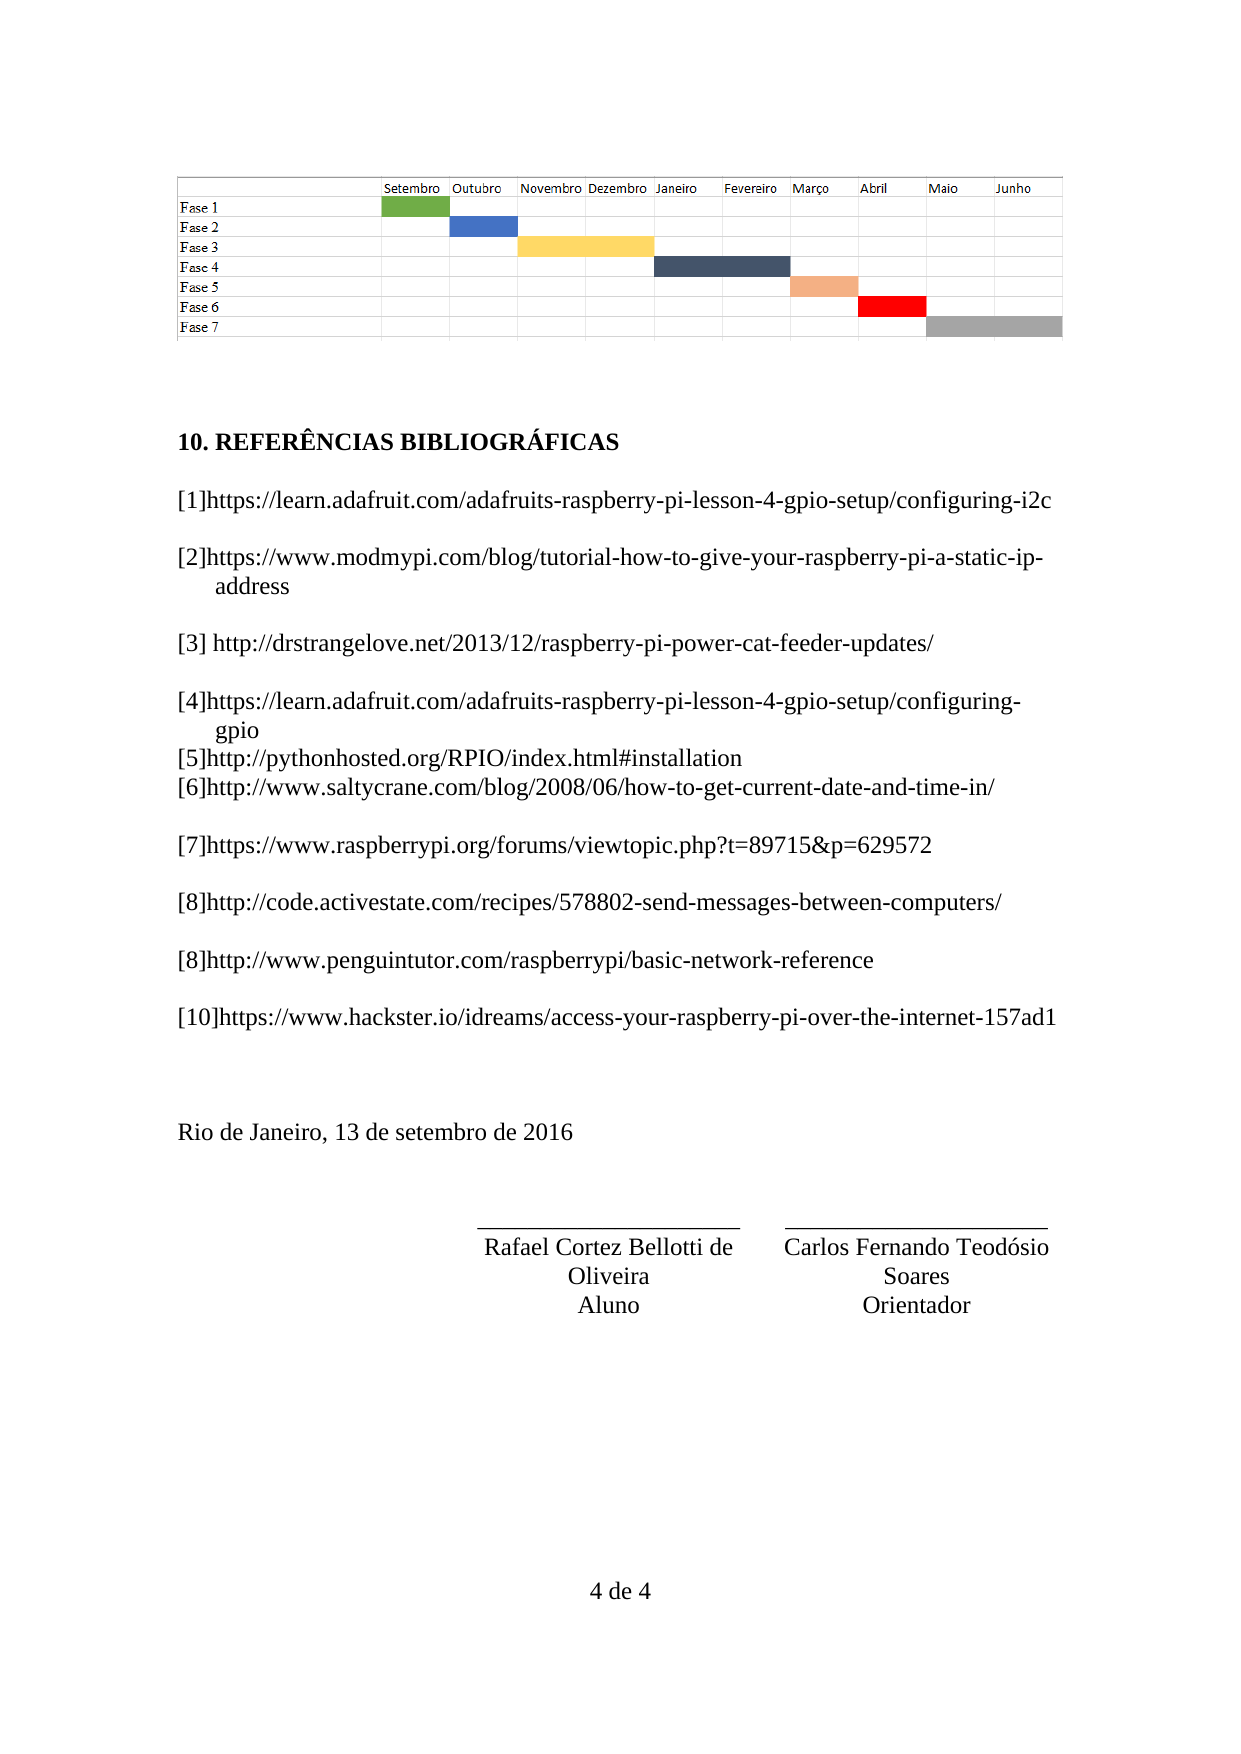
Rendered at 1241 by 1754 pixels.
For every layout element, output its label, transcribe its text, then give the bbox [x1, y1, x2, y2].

text Rio de Janeiro, 13 de setembro de 2016 [177, 1117, 1063, 1146]
table_header _____________________ Rafael Cortez Bellotti de Oliveira Aluno [447, 1204, 770, 1318]
text [7]https://www.raspberrypi.org/forums/viewtopic.php?t=89715&p=629572 [177, 830, 1063, 858]
text [3] http://drstrangelove.net/2013/12/raspberry-pi-power-cat-feeder-updates/ [177, 628, 1063, 657]
text [4]https://learn.adafruit.com/adafruits-raspberry-pi-lesson-4-gpio-setup/configuring-gpio [177, 686, 1063, 743]
table_header _____________________ Carlos Fernando Teodósio Soares Orientador [770, 1204, 1063, 1318]
text [1]https://learn.adafruit.com/adafruits-raspberry-pi-lesson-4-gpio-setup/configuring-i2c [177, 485, 1063, 513]
text [8]http://code.activestate.com/recipes/578802-send-messages-between-computers/ [177, 887, 1063, 916]
text [8]http://www.penguintutor.com/raspberrypi/basic-network-reference [177, 945, 1063, 973]
text [10]https://www.hackster.io/idreams/access-your-raspberry-pi-over-the-internet-157ad1 [177, 1002, 1063, 1031]
picture [177, 176, 1063, 341]
text 10. REFERÊNCIAS BIBLIOGRÁFICAS [177, 427, 1063, 456]
text [2]https://www.modmypi.com/blog/tutorial-how-to-give-your-raspberry-pi-a-static-ip-address [177, 542, 1063, 600]
text [6]http://www.saltycrane.com/blog/2008/06/how-to-get-current-date-and-time-in/ [177, 772, 1063, 801]
text [5]http://pythonhosted.org/RPIO/index.html#installation [177, 743, 1063, 772]
